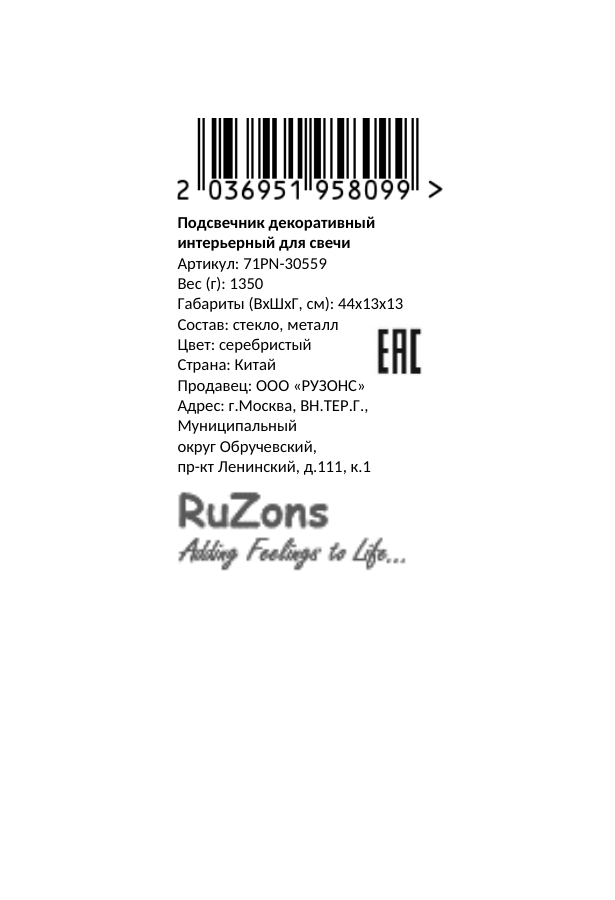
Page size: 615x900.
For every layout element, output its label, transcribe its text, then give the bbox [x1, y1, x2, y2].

text округ Обручевский, [177, 436, 526, 456]
text Страна: Китай [177, 354, 526, 375]
text Цвет: серебристый [177, 334, 526, 354]
text Муниципальный [177, 416, 526, 436]
text пр-кт Ленинский, д.111, к.1 [177, 456, 526, 476]
text Адрес: г.Москва, ВН.ТЕР.Г., [177, 395, 526, 416]
text Вес (г): 1350 [177, 273, 526, 294]
text Состав: стекло, металл [177, 314, 526, 334]
text Подсвечник декоративный [177, 212, 526, 233]
picture [177, 118, 443, 202]
text интерьерный для свечи [177, 233, 526, 253]
picture [175, 484, 410, 575]
text Габариты (ВхШхГ, см): 44х13х13 [177, 294, 526, 314]
text Продавец: ООО «РУЗОНС» [177, 375, 526, 395]
text Артикул: 71PN-30559 [162, 253, 526, 273]
